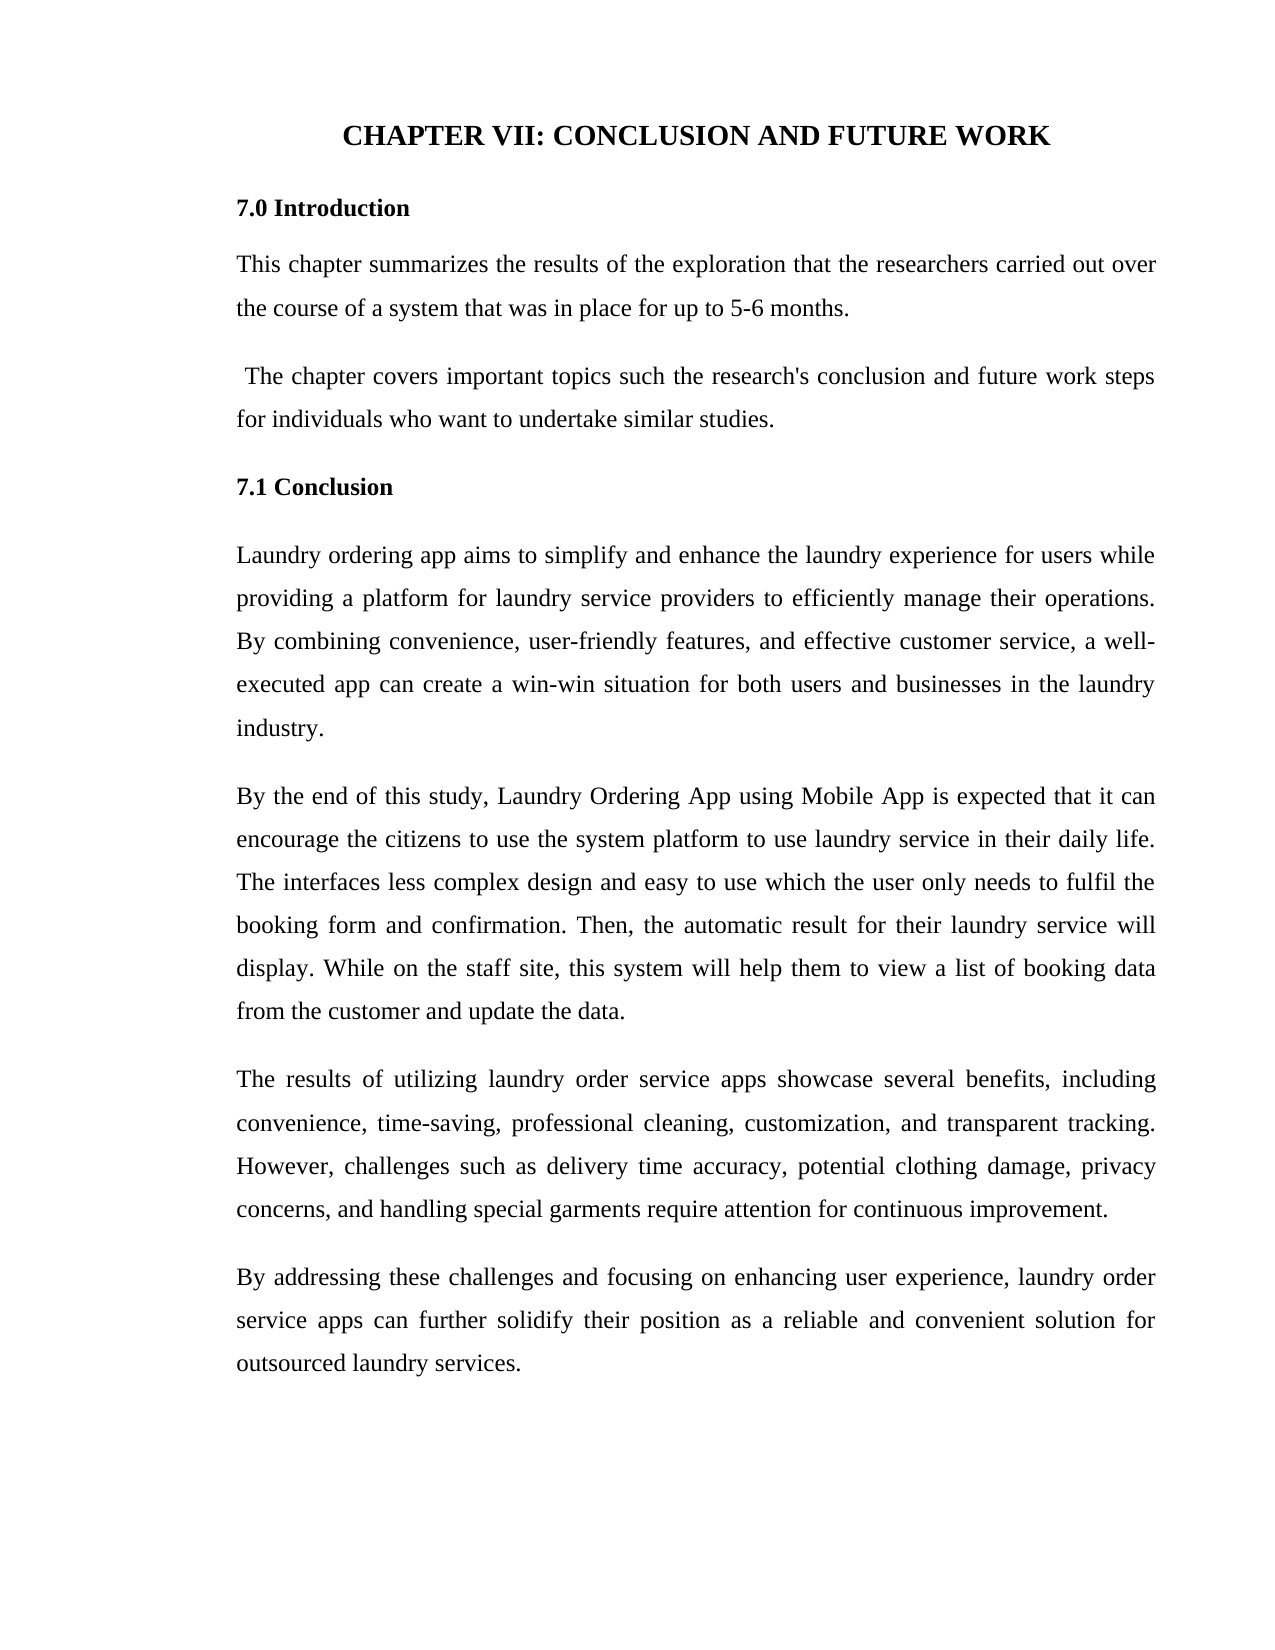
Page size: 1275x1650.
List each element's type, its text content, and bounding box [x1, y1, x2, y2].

text 7.1 Conclusion [236, 472, 1157, 501]
text This chapter summarizes the results of the exploration that the researchers carried out over the course of a system that was in place for up to 5-6 months. [236, 249, 1157, 321]
text By the end of this study, Laundry Ordering App using Mobile App is expected that it can encourage the citizens to use the system platform to use laundry service in their daily life. The interfaces less complex design and easy to use which the user only needs to fulfil the booking form and confirmation. Then, the automatic result for their laundry service will display. While on the staff site, this system will help them to view a list of booking data from the customer and update the data. [236, 781, 1157, 1025]
text By addressing these challenges and focusing on enhancing user experience, laundry order service apps can further solidify their position as a reliable and convenient solution for outsourced laundry services. [236, 1262, 1157, 1377]
text The chapter covers important topics such the research's conclusion and future work steps for individuals who want to undertake similar studies. [236, 361, 1157, 433]
text Laundry ordering app aims to simplify and enhance the laundry experience for users while providing a platform for laundry service providers to efficiently manage their operations. By combining convenience, user-friendly features, and effective customer service, a well-executed app can create a win-win situation for both users and businesses in the laundry industry. [236, 540, 1157, 741]
subtitle 7.0 Introduction [236, 193, 1157, 222]
text CHAPTER VII: CONCLUSION AND FUTURE WORK [236, 118, 1157, 152]
text The results of utilizing laundry order service apps showcase several benefits, including convenience, time-saving, professional cleaning, customization, and transparent tracking. However, challenges such as delivery time accuracy, potential clothing damage, privacy concerns, and handling special garments require attention for continuous improvement. [236, 1064, 1157, 1223]
